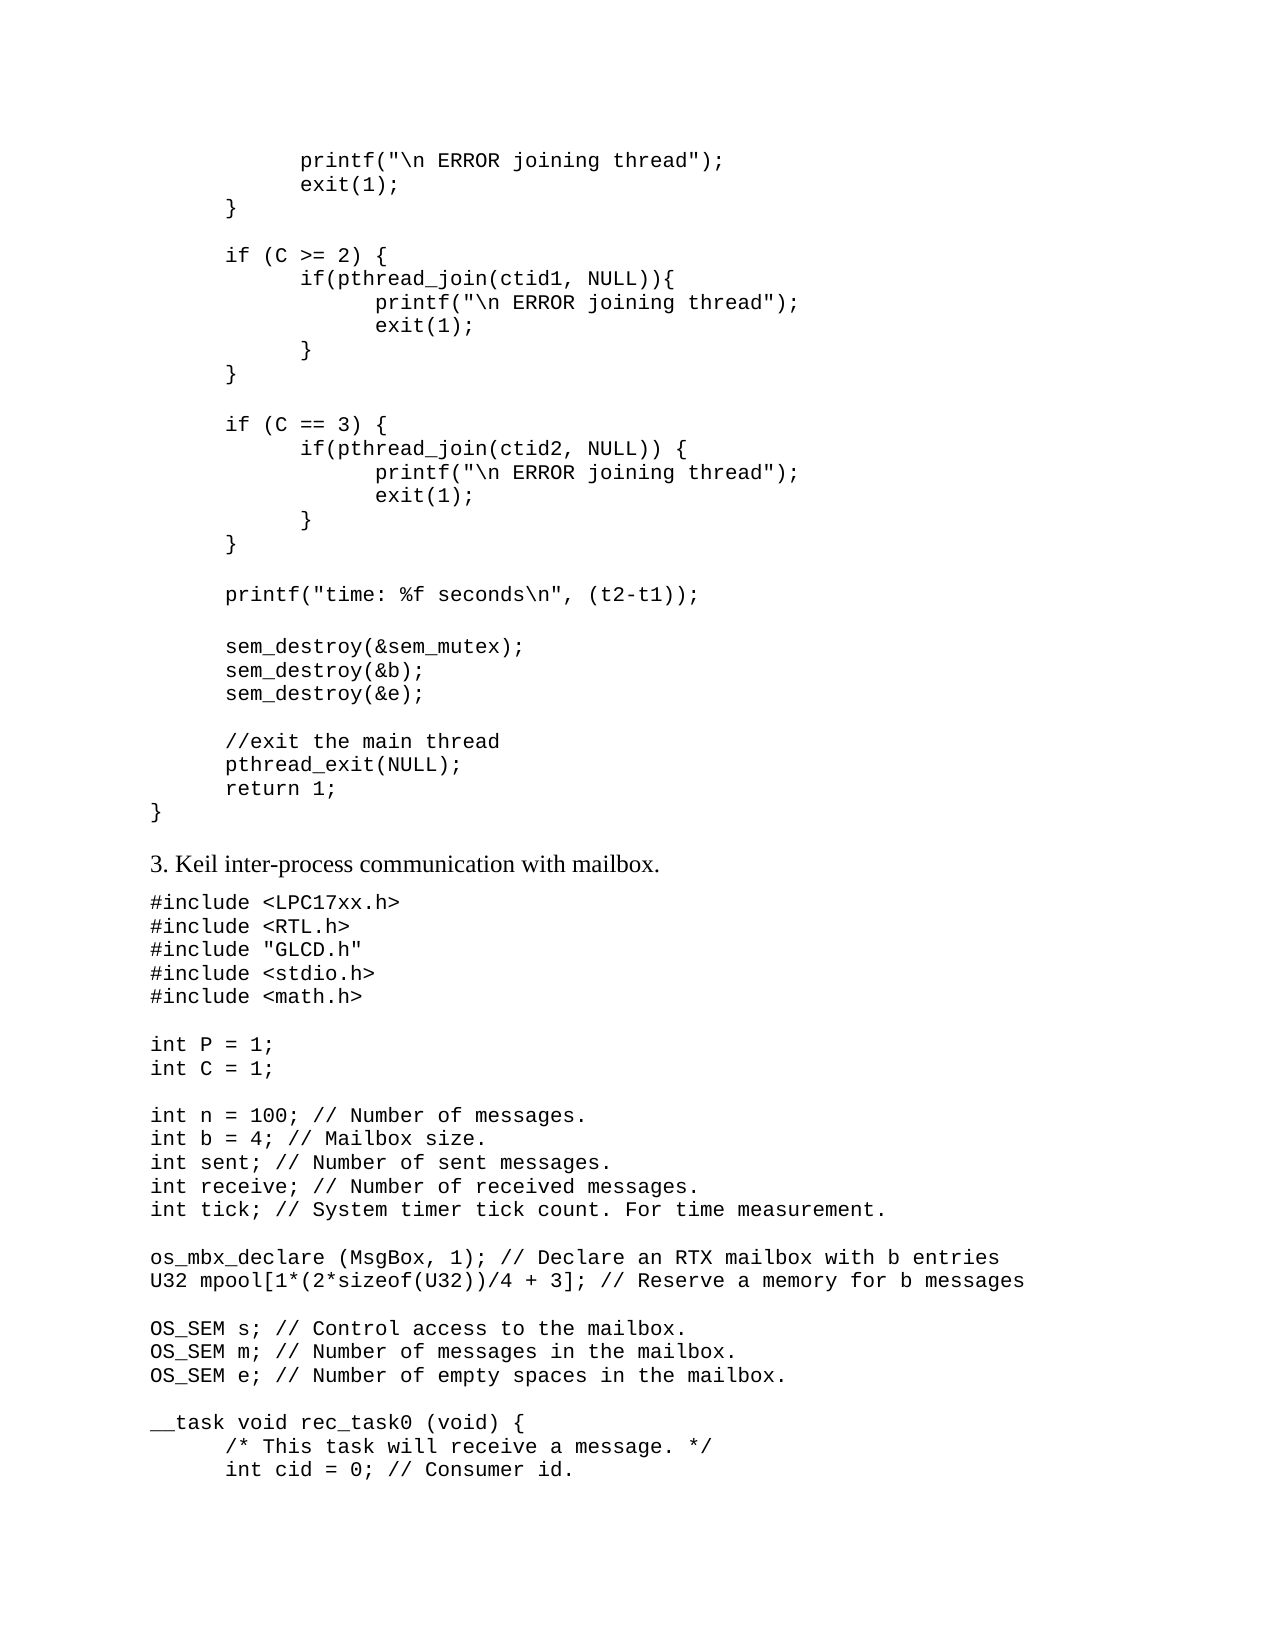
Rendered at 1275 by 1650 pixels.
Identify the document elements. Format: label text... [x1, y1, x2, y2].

text #include <stdio.h> [150, 963, 1125, 987]
text sem_destroy(&b); [150, 660, 1125, 683]
text sem_destroy(&sem_mutex); [150, 636, 1125, 660]
text #include <RTL.h> [150, 916, 1125, 939]
text /* This task will receive a message. */ [150, 1436, 1125, 1459]
text #include "GLCD.h" [150, 939, 1125, 963]
text int receive; // Number of received messages. [150, 1176, 1125, 1199]
text } [150, 509, 1125, 533]
text if (C >= 2) { [150, 244, 1125, 268]
text OS_SEM m; // Number of messages in the mailbox. [150, 1341, 1125, 1365]
text int P = 1; [150, 1034, 1125, 1057]
text #include <LPC17xx.h> [150, 892, 1125, 916]
text if (C == 3) { [150, 414, 1125, 438]
text } [150, 802, 1125, 825]
text if(pthread_join(ctid1, NULL)){ [150, 268, 1125, 292]
text exit(1); [150, 485, 1125, 509]
text printf("\n ERROR joining thread"); [150, 150, 1125, 174]
text int cid = 0; // Consumer id. [150, 1459, 1125, 1483]
text if(pthread_join(ctid2, NULL)) { [150, 438, 1125, 462]
text 3. Keil inter-process communication with mailbox. [150, 849, 1125, 878]
text sem_destroy(&e); [150, 683, 1125, 707]
text int C = 1; [150, 1057, 1125, 1081]
text //exit the main thread [150, 731, 1125, 754]
text pthread_exit(NULL); [150, 754, 1125, 778]
text printf("\n ERROR joining thread"); [150, 462, 1125, 485]
text exit(1); [150, 174, 1125, 197]
text U32 mpool[1*(2*sizeof(U32))/4 + 3]; // Reserve a memory for b messages [150, 1270, 1125, 1294]
text } [150, 339, 1125, 363]
text #include <math.h> [150, 987, 1125, 1010]
text } [150, 197, 1125, 221]
text __task void rec_task0 (void) { [150, 1412, 1125, 1436]
text } [150, 533, 1125, 556]
text } [150, 363, 1125, 386]
text printf("\n ERROR joining thread"); [150, 292, 1125, 316]
text OS_SEM e; // Number of empty spaces in the mailbox. [150, 1365, 1125, 1388]
text int b = 4; // Mailbox size. [150, 1128, 1125, 1152]
text exit(1); [150, 316, 1125, 339]
text int tick; // System timer tick count. For time measurement. [150, 1199, 1125, 1223]
text int sent; // Number of sent messages. [150, 1152, 1125, 1176]
text os_mbx_declare (MsgBox, 1); // Declare an RTX mailbox with b entries [150, 1247, 1125, 1270]
text OS_SEM s; // Control access to the mailbox. [150, 1318, 1125, 1341]
text return 1; [150, 778, 1125, 802]
text int n = 100; // Number of messages. [150, 1105, 1125, 1128]
text printf("time: %f seconds\n", (t2-t1)); [150, 584, 1125, 608]
